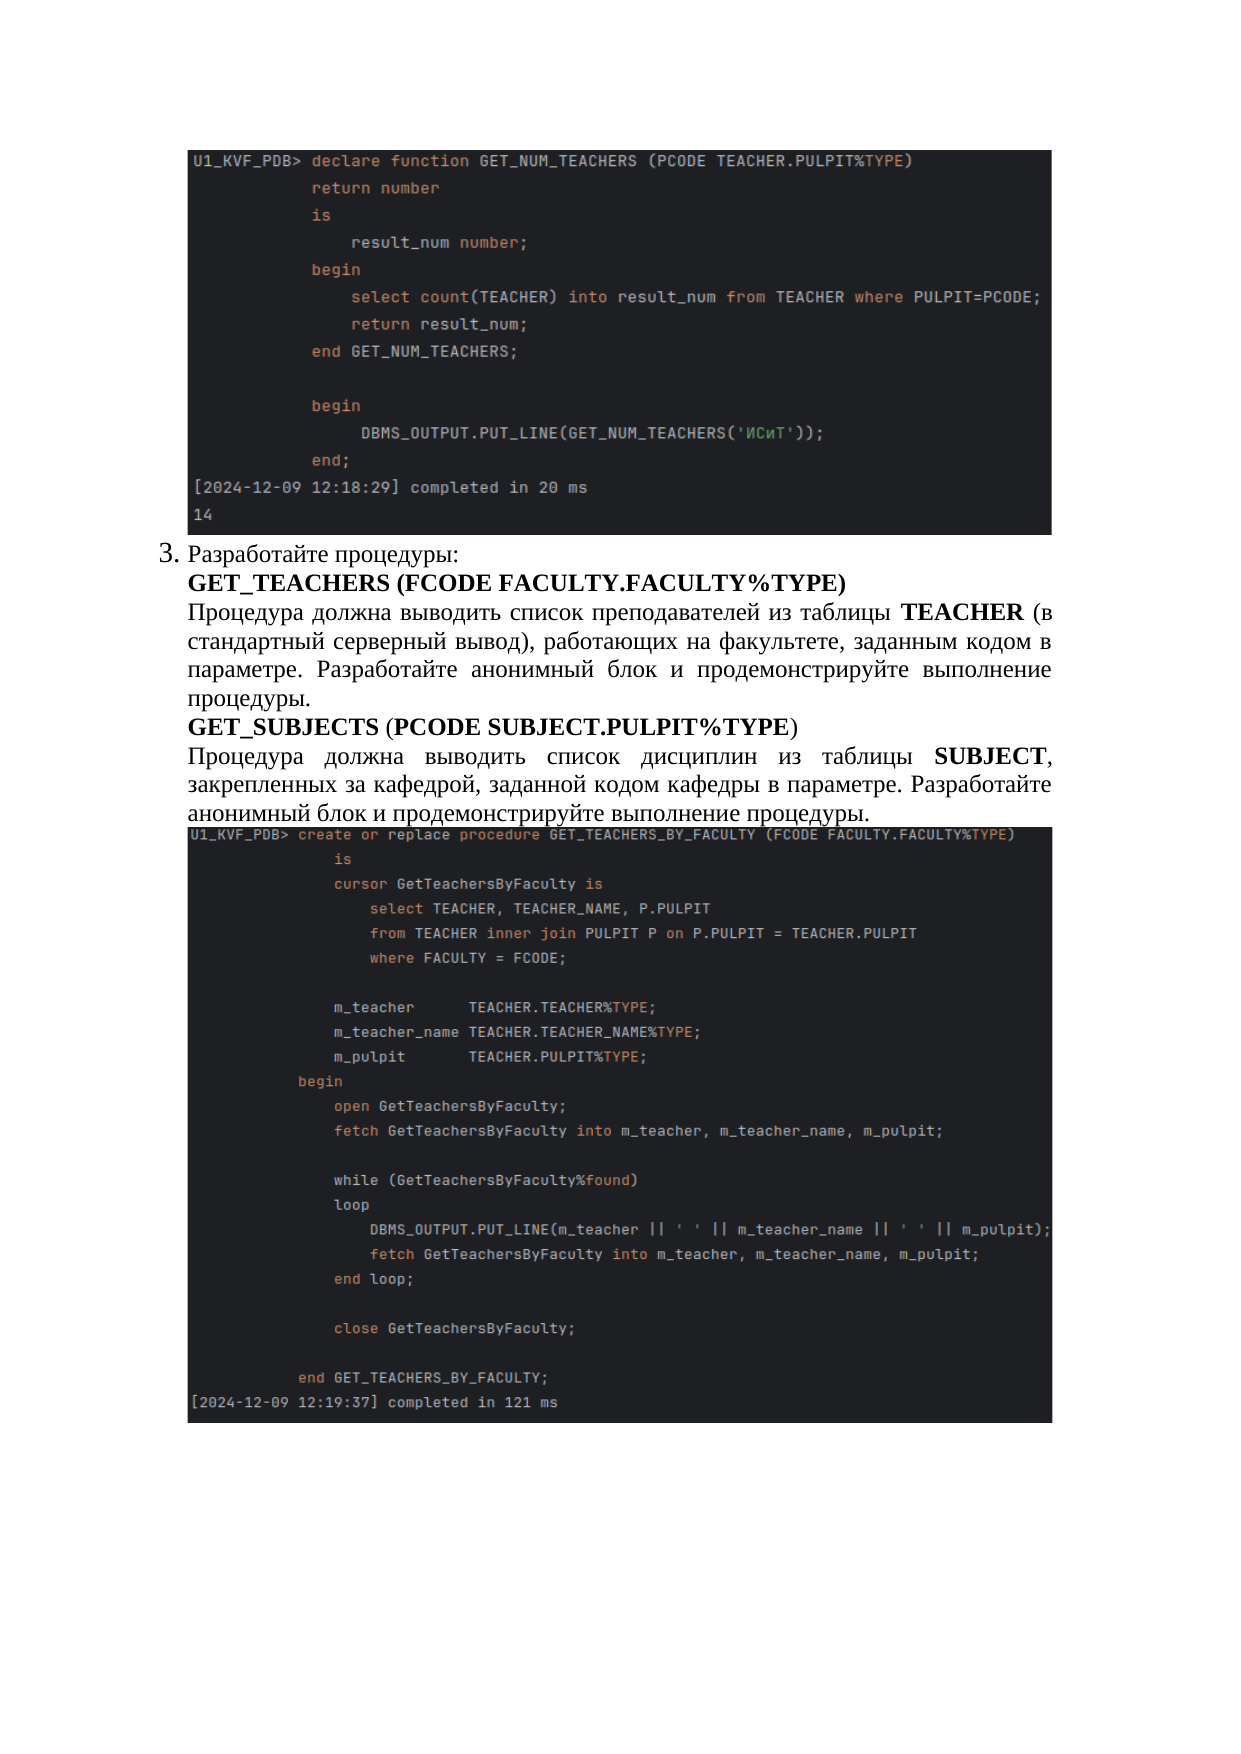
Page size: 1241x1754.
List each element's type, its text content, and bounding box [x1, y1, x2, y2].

picture [187, 150, 1052, 535]
picture [187, 827, 1053, 1423]
list GET_TEACHERS (FCODE FACULTY.FACULTY%TYPE) [187, 568, 1053, 597]
list Разработайте процедуры: [187, 535, 1053, 568]
list Процедура должна выводить список преподавателей из таблицы TEACHER (в стандартный серверный вывод), работающих на факультете, заданным кодом в параметре. Разработайте анонимный блок и продемонстрируйте выполнение процедуры. [187, 597, 1053, 712]
list Процедура должна выводить список дисциплин из таблицы SUBJECT, закрепленных за кафедрой, заданной кодом кафедры в параметре. Разработайте анонимный блок и продемонстрируйте выполнение процедуры. [187, 741, 1053, 827]
text GET_SUBJECTS (PCODE SUBJECT.PULPIT%TYPE) [187, 712, 1053, 741]
